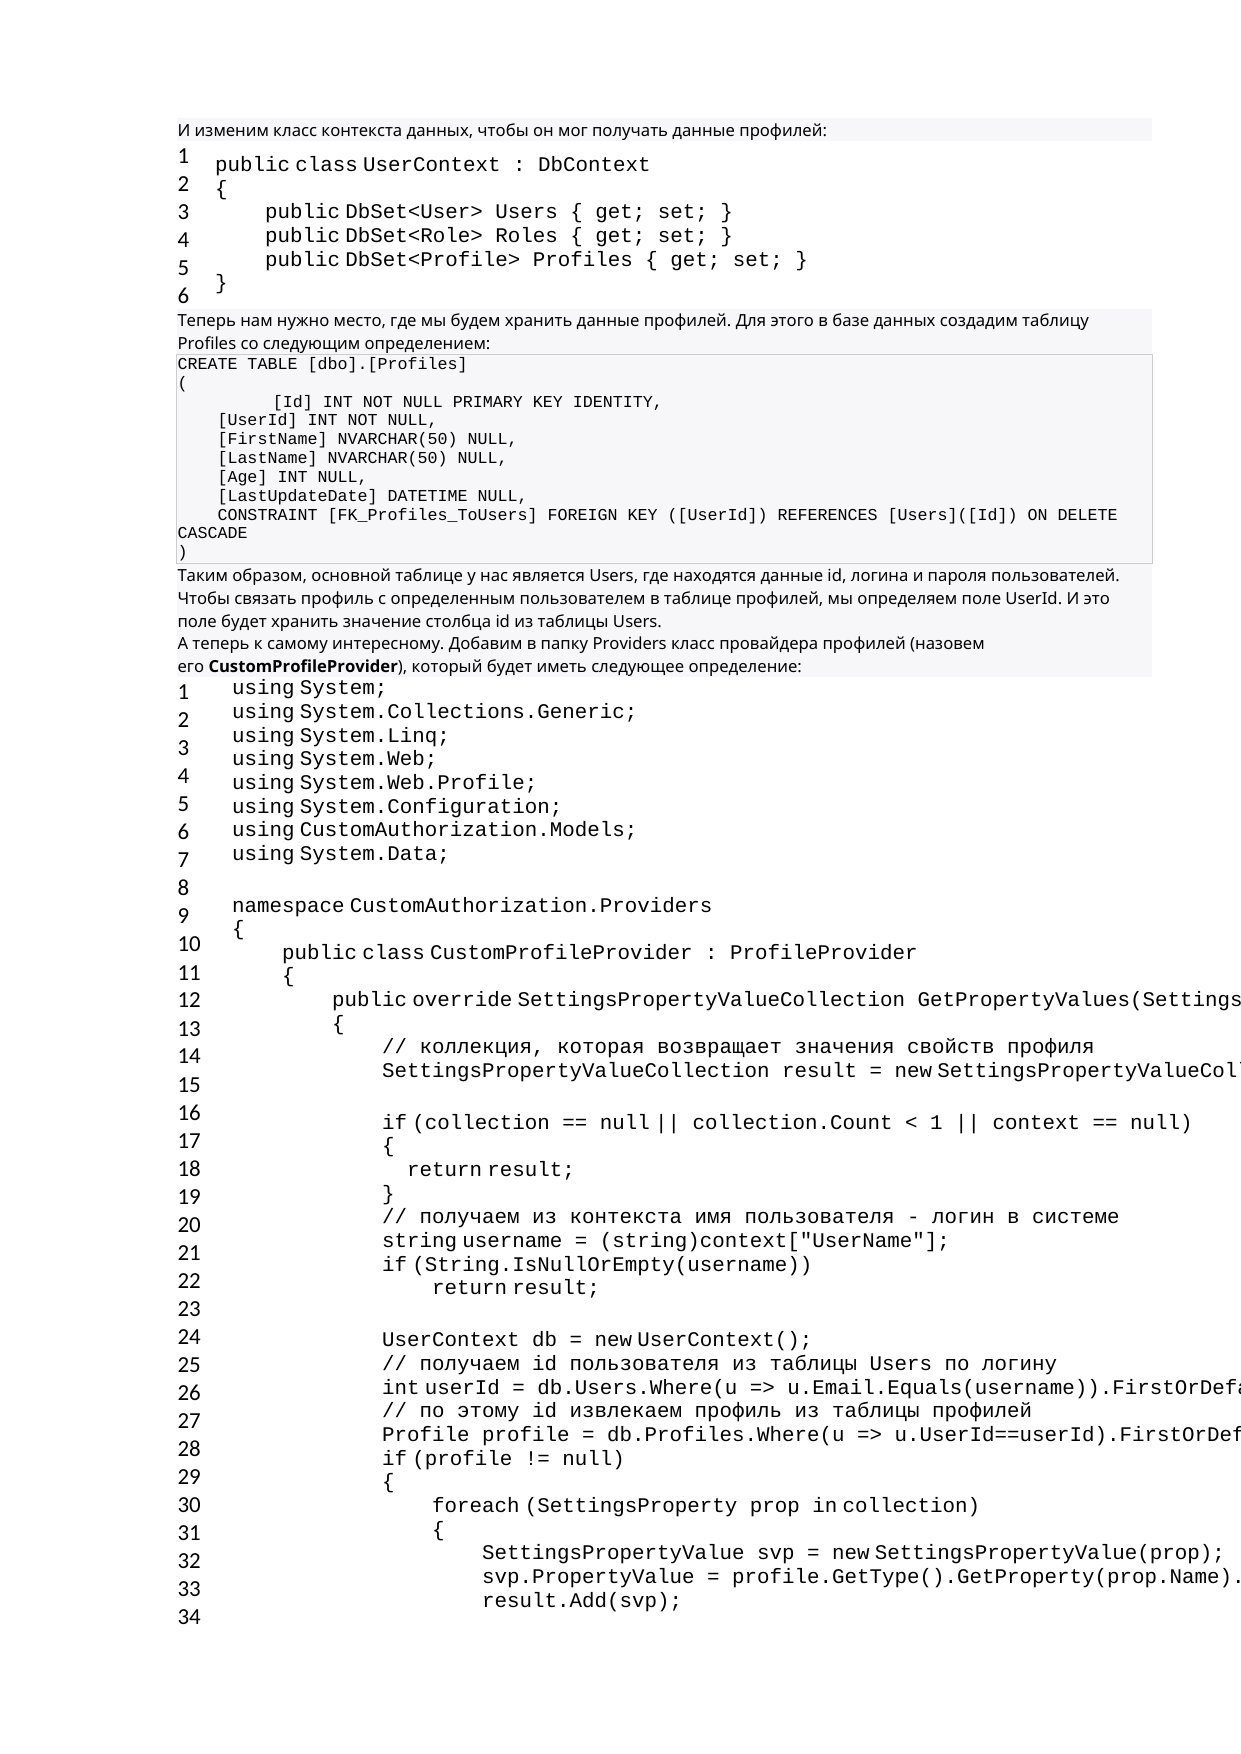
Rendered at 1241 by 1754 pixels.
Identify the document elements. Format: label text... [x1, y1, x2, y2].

text [LastName] NVARCHAR(50) NULL, [177, 450, 1152, 468]
text [FirstName] NVARCHAR(50) NULL, [177, 431, 1152, 450]
text Теперь нам нужно место, где мы будем хранить данные профилей. Для этого в базе данных создадим таблицу Profiles со следующим определением: [177, 309, 1152, 354]
text И изменим класс контекста данных, чтобы он мог получать данные профилей: [177, 118, 1152, 141]
text CREATE TABLE [dbo].[Profiles] [177, 355, 1152, 374]
text [UserId] INT NOT NULL, [177, 412, 1152, 431]
text ( [177, 374, 1152, 393]
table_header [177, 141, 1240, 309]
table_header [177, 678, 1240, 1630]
text CONSTRAINT [FK_Profiles_ToUsers] FOREIGN KEY ([UserId]) REFERENCES [Users]([Id]) ON DELETE CASCADE [177, 506, 1152, 543]
text ) [177, 543, 1152, 563]
text Таким образом, основной таблице у нас является Users, где находятся данные id, логина и пароля пользователей. Чтобы связать профиль с определенным пользователем в таблице профилей, мы определяем поле UserId. И это поле будет хранить значение столбца id из таблицы Users. [177, 564, 1152, 632]
text [Age] INT NULL, [177, 468, 1152, 487]
text [Id] INT NOT NULL PRIMARY KEY IDENTITY, [177, 393, 1152, 412]
text [LastUpdateDate] DATETIME NULL, [177, 487, 1152, 506]
text А теперь к самому интересному. Добавим в папку Providers класс провайдера профилей (назовем его CustomProfileProvider), который будет иметь следующее определение: [177, 632, 1152, 677]
